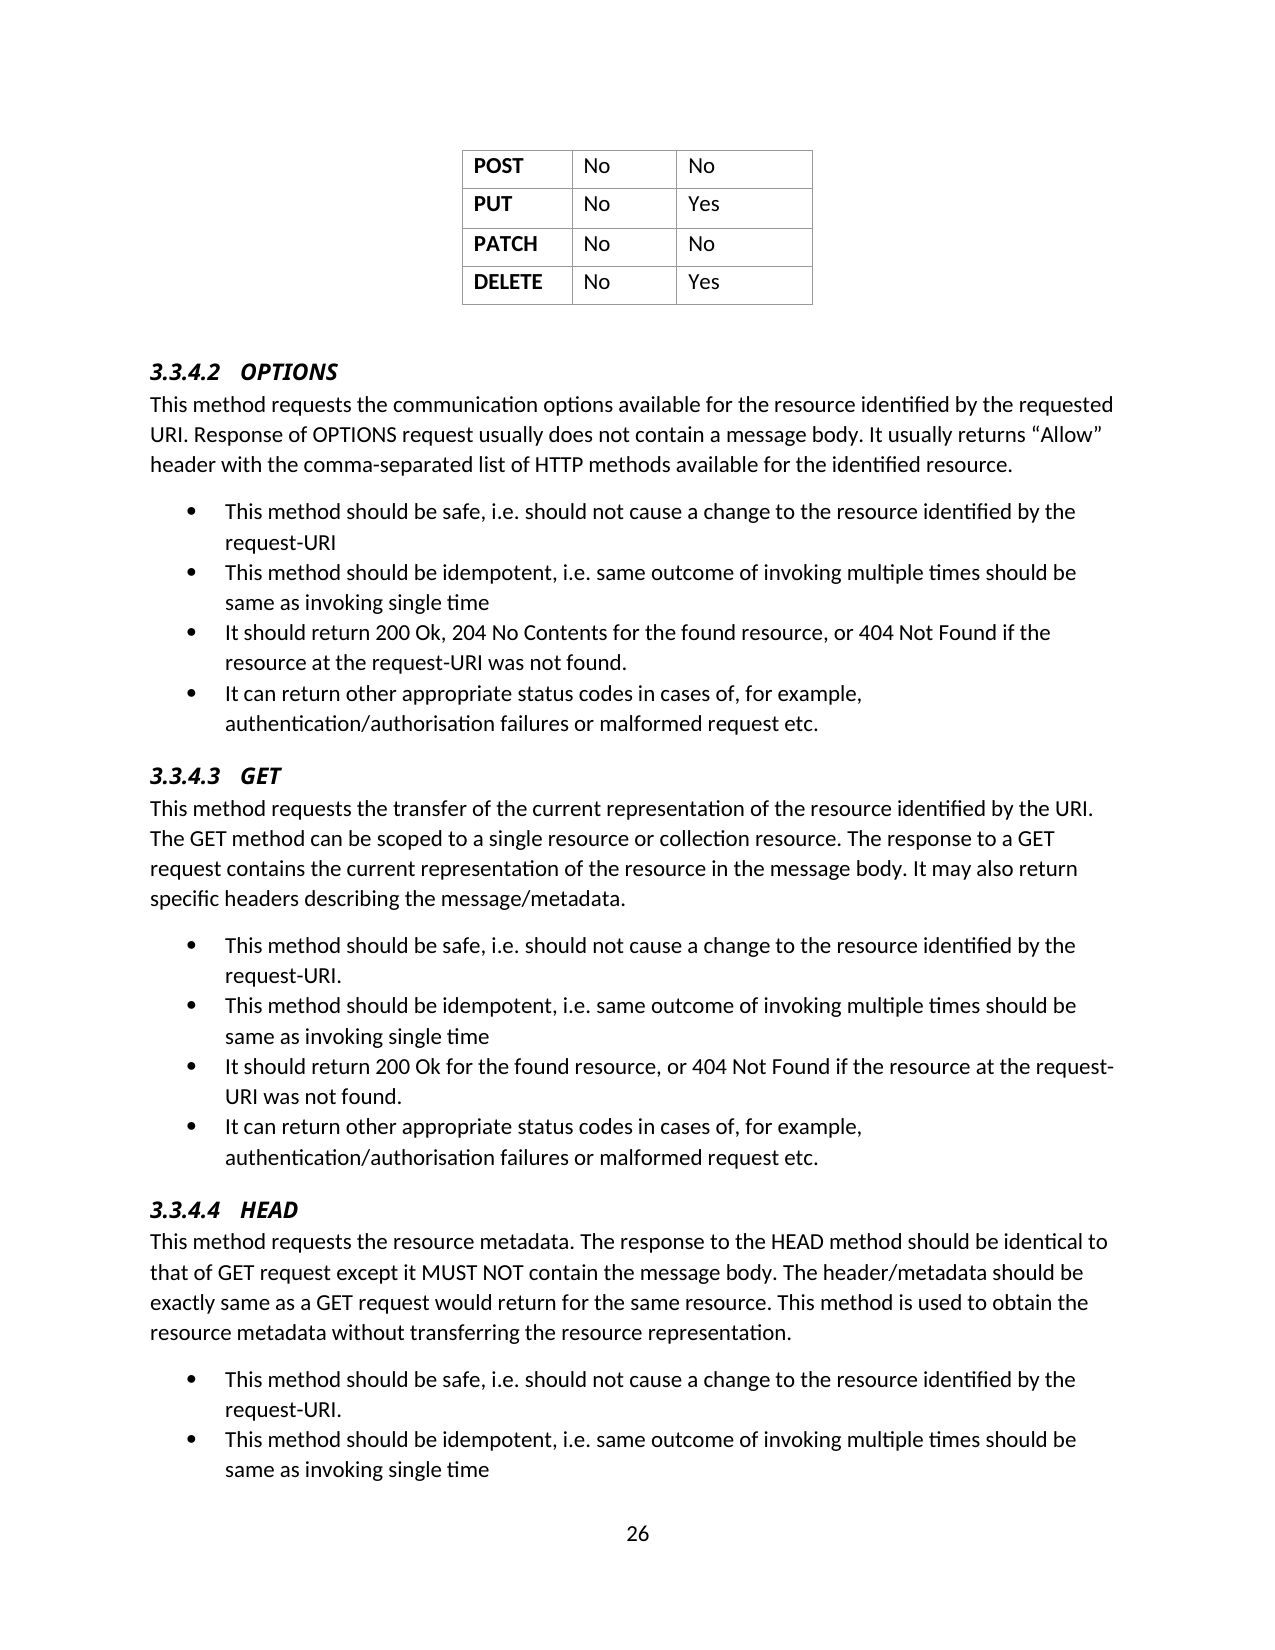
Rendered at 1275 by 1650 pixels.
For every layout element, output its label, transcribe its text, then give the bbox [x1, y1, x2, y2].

list It should return 200 Ok, 204 No Contents for the found resource, or 404 Not Found if the resource at the request-URI was not found. [187, 618, 1125, 676]
subtitle GET [150, 760, 1125, 791]
list This method should be idempotent, i.e. same outcome of invoking multiple times should be same as invoking single time [187, 1425, 1125, 1483]
text This method requests the transfer of the current representation of the resource identified by the URI. The GET method can be scoped to a single resource or collection resource. The response to a GET request contains the current representation of the resource in the message body. It may also return specific headers describing the message/metadata. [150, 794, 1125, 912]
list It can return other appropriate status codes in cases of, for example, authentication/authorisation failures or malformed request etc. [187, 1112, 1125, 1171]
list This method should be safe, i.e. should not cause a change to the resource identified by the request-URI. [187, 1365, 1125, 1423]
list It can return other appropriate status codes in cases of, for example, authentication/authorisation failures or malformed request etc. [187, 679, 1125, 737]
list This method should be idempotent, i.e. same outcome of invoking multiple times should be same as invoking single time [187, 992, 1125, 1050]
subtitle OPTIONS [150, 356, 1125, 388]
table_cell No [573, 151, 676, 188]
table_cell PATCH [463, 229, 572, 266]
table_cell DELETE [463, 267, 572, 304]
subtitle HEAD [150, 1194, 1125, 1225]
list It should return 200 Ok for the found resource, or 404 Not Found if the resource at the request-URI was not found. [187, 1052, 1125, 1110]
table_cell POST [463, 151, 572, 188]
table_cell Yes [677, 189, 812, 228]
table_cell No [573, 229, 676, 266]
list This method should be safe, i.e. should not cause a change to the resource identified by the request-URI [187, 497, 1125, 556]
table_cell No [573, 189, 676, 228]
table_cell No [573, 267, 676, 304]
table_cell Yes [677, 267, 812, 304]
text This method requests the communication options available for the resource identified by the requested URI. Response of OPTIONS request usually does not contain a message body. It usually returns “Allow” header with the comma-separated list of HTTP methods available for the identified resource. [150, 390, 1125, 478]
list This method should be safe, i.e. should not cause a change to the resource identified by the request-URI. [187, 931, 1125, 989]
text This method requests the resource metadata. The response to the HEAD method should be identical to that of GET request except it MUST NOT contain the message body. The header/metadata should be exactly same as a GET request would return for the same resource. This method is used to obtain the resource metadata without transferring the resource representation. [150, 1227, 1125, 1346]
table_cell No [677, 229, 812, 266]
list This method should be idempotent, i.e. same outcome of invoking multiple times should be same as invoking single time [187, 558, 1125, 616]
table_cell PUT [463, 189, 572, 228]
table_cell No [677, 151, 812, 188]
